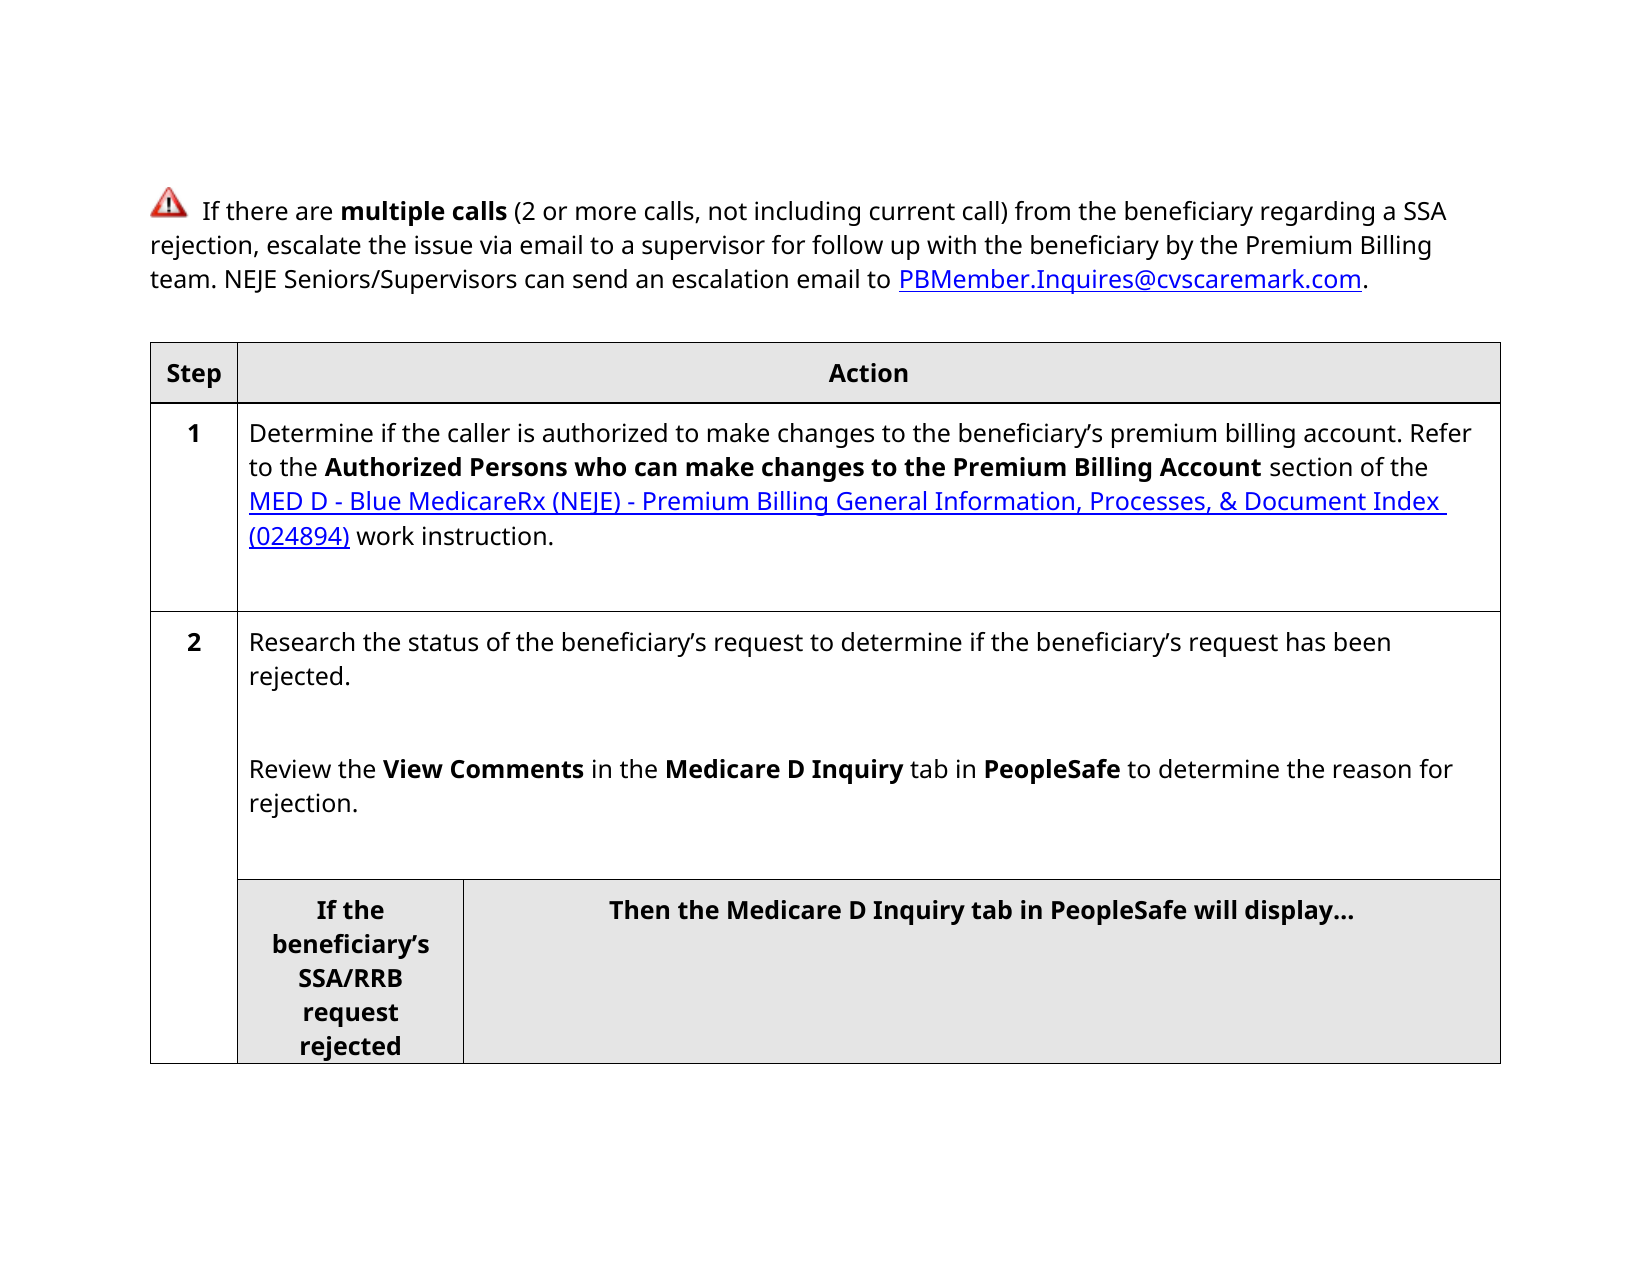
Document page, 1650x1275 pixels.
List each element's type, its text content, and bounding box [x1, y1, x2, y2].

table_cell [238, 880, 463, 1063]
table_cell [464, 880, 1500, 1063]
table_cell 1 [151, 404, 237, 611]
table_cell Research the status of the beneficiary’s request to determine if the beneficiary’s request has been rejected. Review the View Comments in the Medicare D Inquiry tab in PeopleSafe to determine the reason for rejection. [238, 612, 1500, 879]
text If there are multiple calls (2 or more calls, not including current call) from the beneficiary regarding a SSA rejection, escalate the issue via email to a supervisor for follow up with the beneficiary by the Premium Billing team. NEJE Seniors/Supervisors can send an escalation email to PBMember.Inquires@cvscaremark.com. [150, 187, 1500, 296]
table_header Step [151, 343, 237, 402]
table_cell Determine if the caller is authorized to make changes to the beneficiary’s premium billing account. Refer to the Authorized Persons who can make changes to the Premium Billing Account section of the MED D - Blue MedicareRx (NEJE) - Premium Billing General Information, Processes, & Document Index (024894) work instruction. [238, 404, 1500, 611]
table_header Action [238, 343, 1500, 402]
picture [150, 187, 189, 221]
table_cell 2 [151, 612, 237, 1063]
